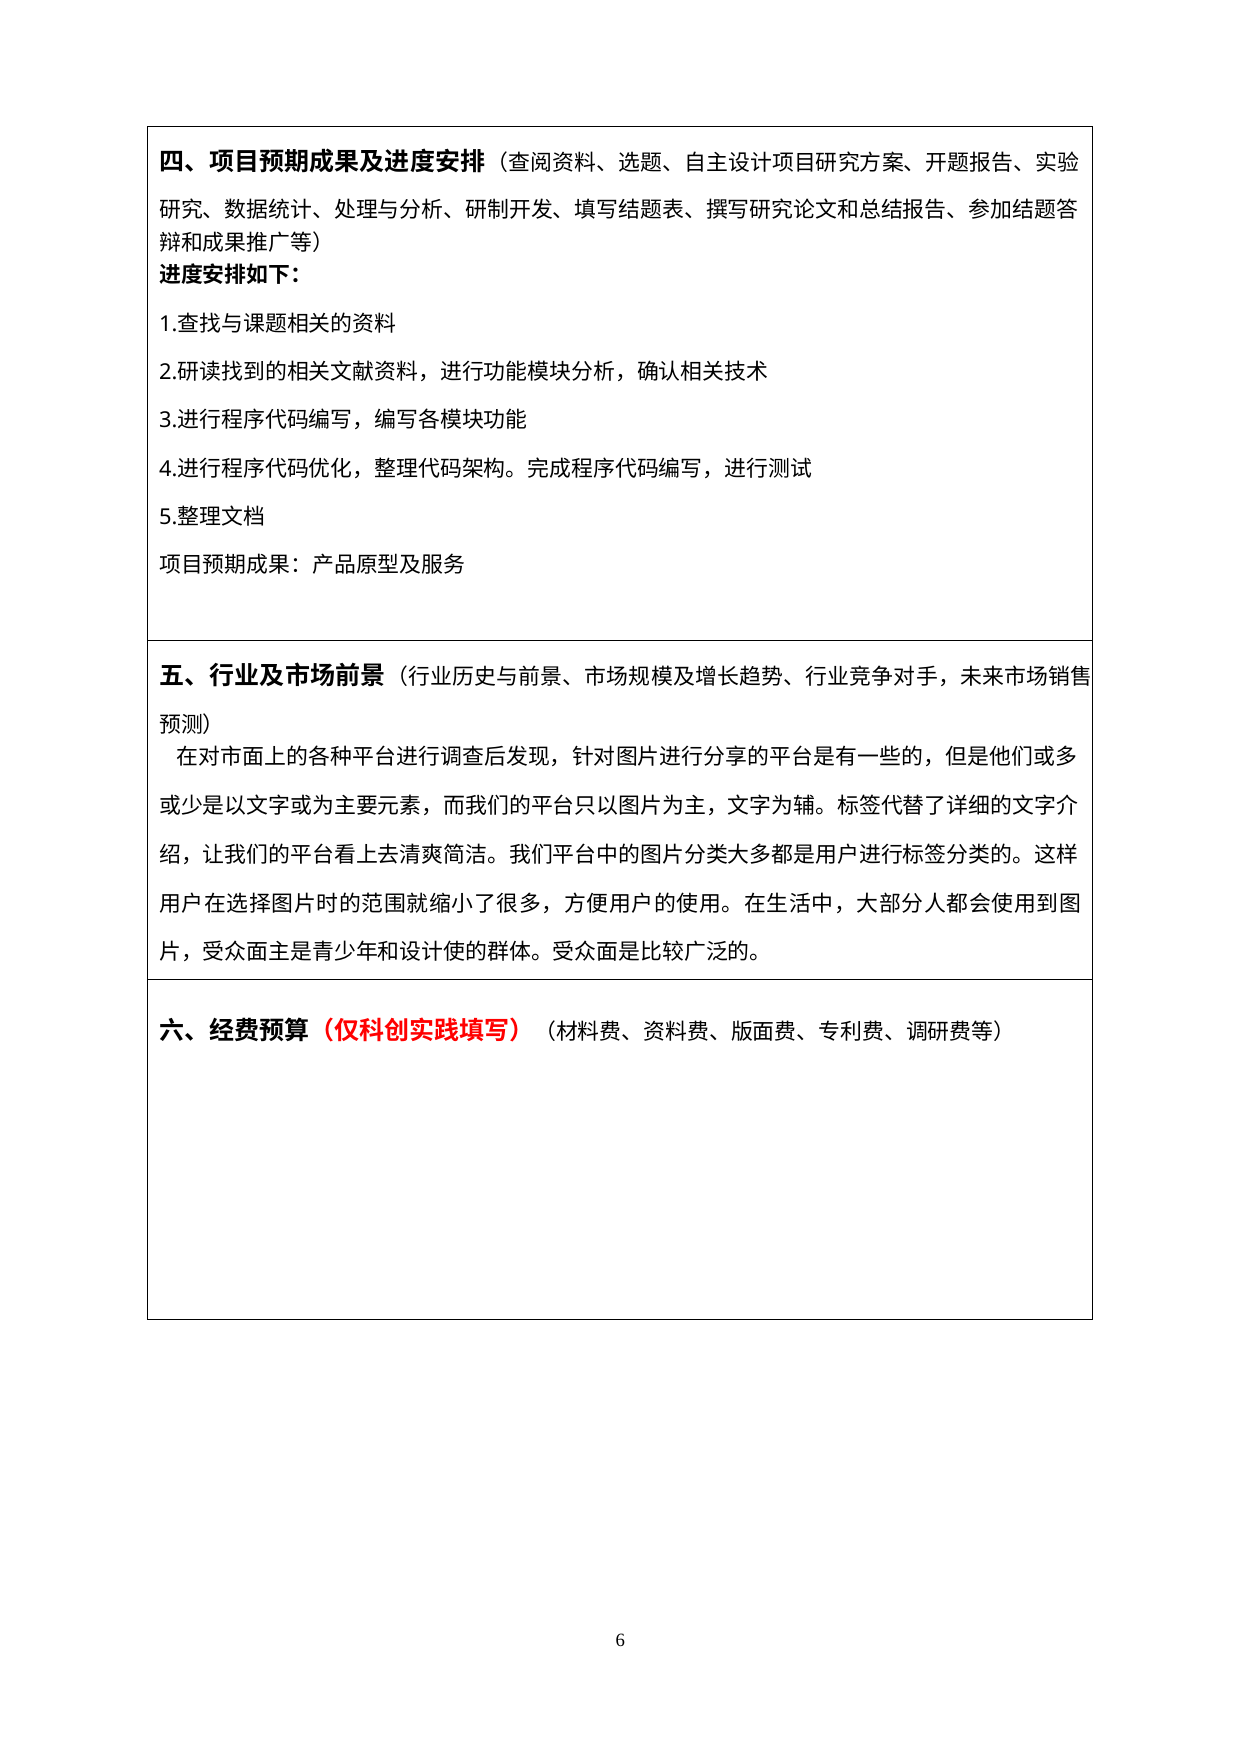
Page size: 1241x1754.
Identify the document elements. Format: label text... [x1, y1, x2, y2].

table_cell 六、经费预算（仅科创实践填写）（材料费、资料费、版面费、专利费、调研费等） [148, 980, 1092, 1319]
table_cell 五、行业及市场前景（行业历史与前景、市场规模及增长趋势、行业竞争对手，未来市场销售预测） 在对市面上的各种平台进行调查后发现，针对图片进行分享的平台是有一些的，但是他们或多或少是以文字或为主要元素，而我们的平台只以图片为主，文字为辅。标签代替了详细的文字介绍，让我们的平台看上去清爽简洁。我们平台中的图片分类大多都是用户进行标签分类的。这样用户在选择图片时的范围就缩小了很多，方便用户的使用。在生活中，大部分人都会使用到图片，受众面主是青少年和设计使的群体。受众面是比较广泛的。 [148, 641, 1092, 979]
table_cell 四、项目预期成果及进度安排（查阅资料、选题、自主设计项目研究方案、开题报告、实验研究、数据统计、处理与分析、研制开发、填写结题表、撰写研究论文和总结报告、参加结题答辩和成果推广等） 进度安排如下： 1.查找与课题相关的资料 2.研读找到的相关文献资料，进行功能模块分析，确认相关技术 3.进行程序代码编写，编写各模块功能 4.进行程序代码优化，整理代码架构。完成程序代码编写，进行测试 5.整理文档 项目预期成果：产品原型及服务 [148, 127, 1092, 640]
